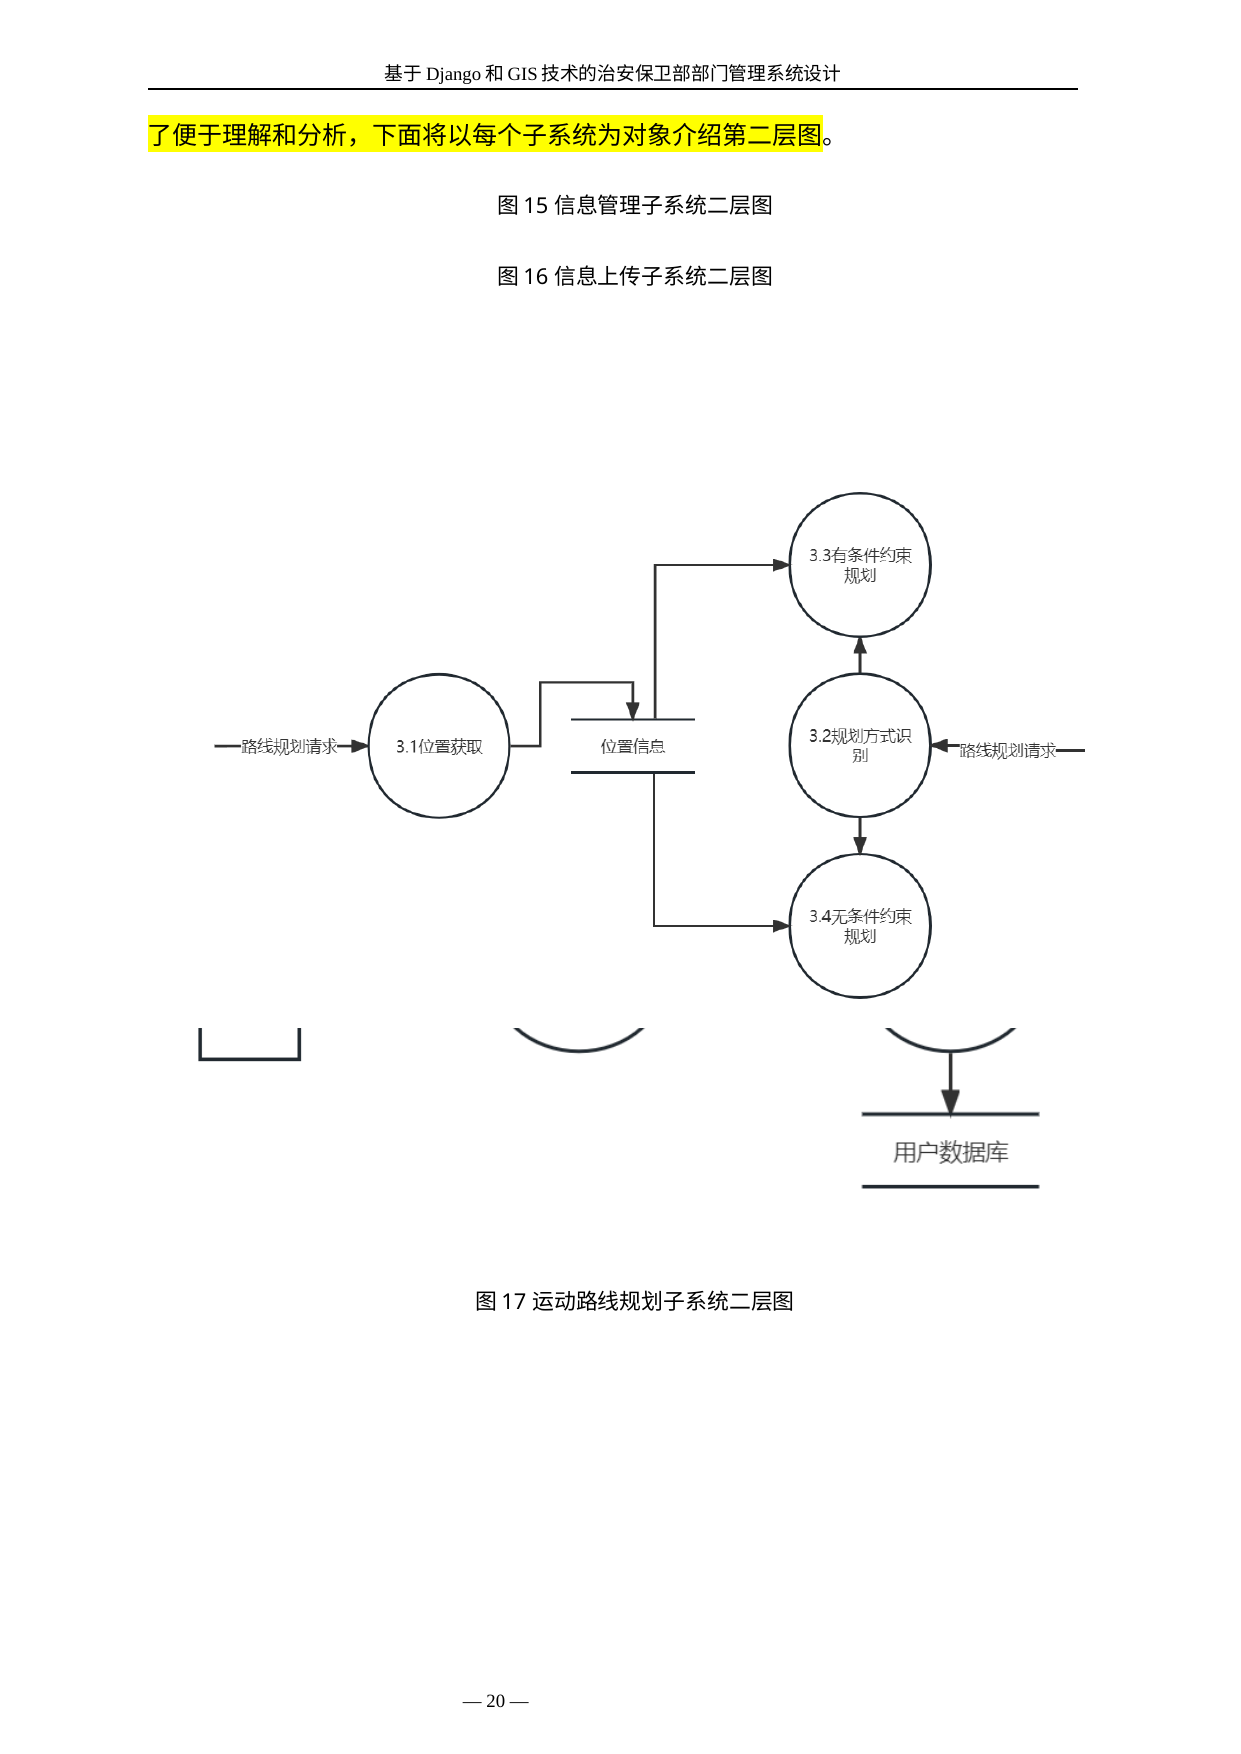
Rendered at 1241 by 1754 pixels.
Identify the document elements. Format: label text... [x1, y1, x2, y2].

text 图16 信息上传子系统二层图 [148, 244, 1078, 306]
text 由于个别子系统的功能比较复杂，子系统的层次结构还可以进一步深入分析，为了便于理解和分析，下面将以每个子系统为对象介绍第二层图。 [148, 102, 1078, 165]
text 图15 信息管理子系统二层图 [148, 173, 1078, 236]
picture [156, 462, 1114, 1231]
